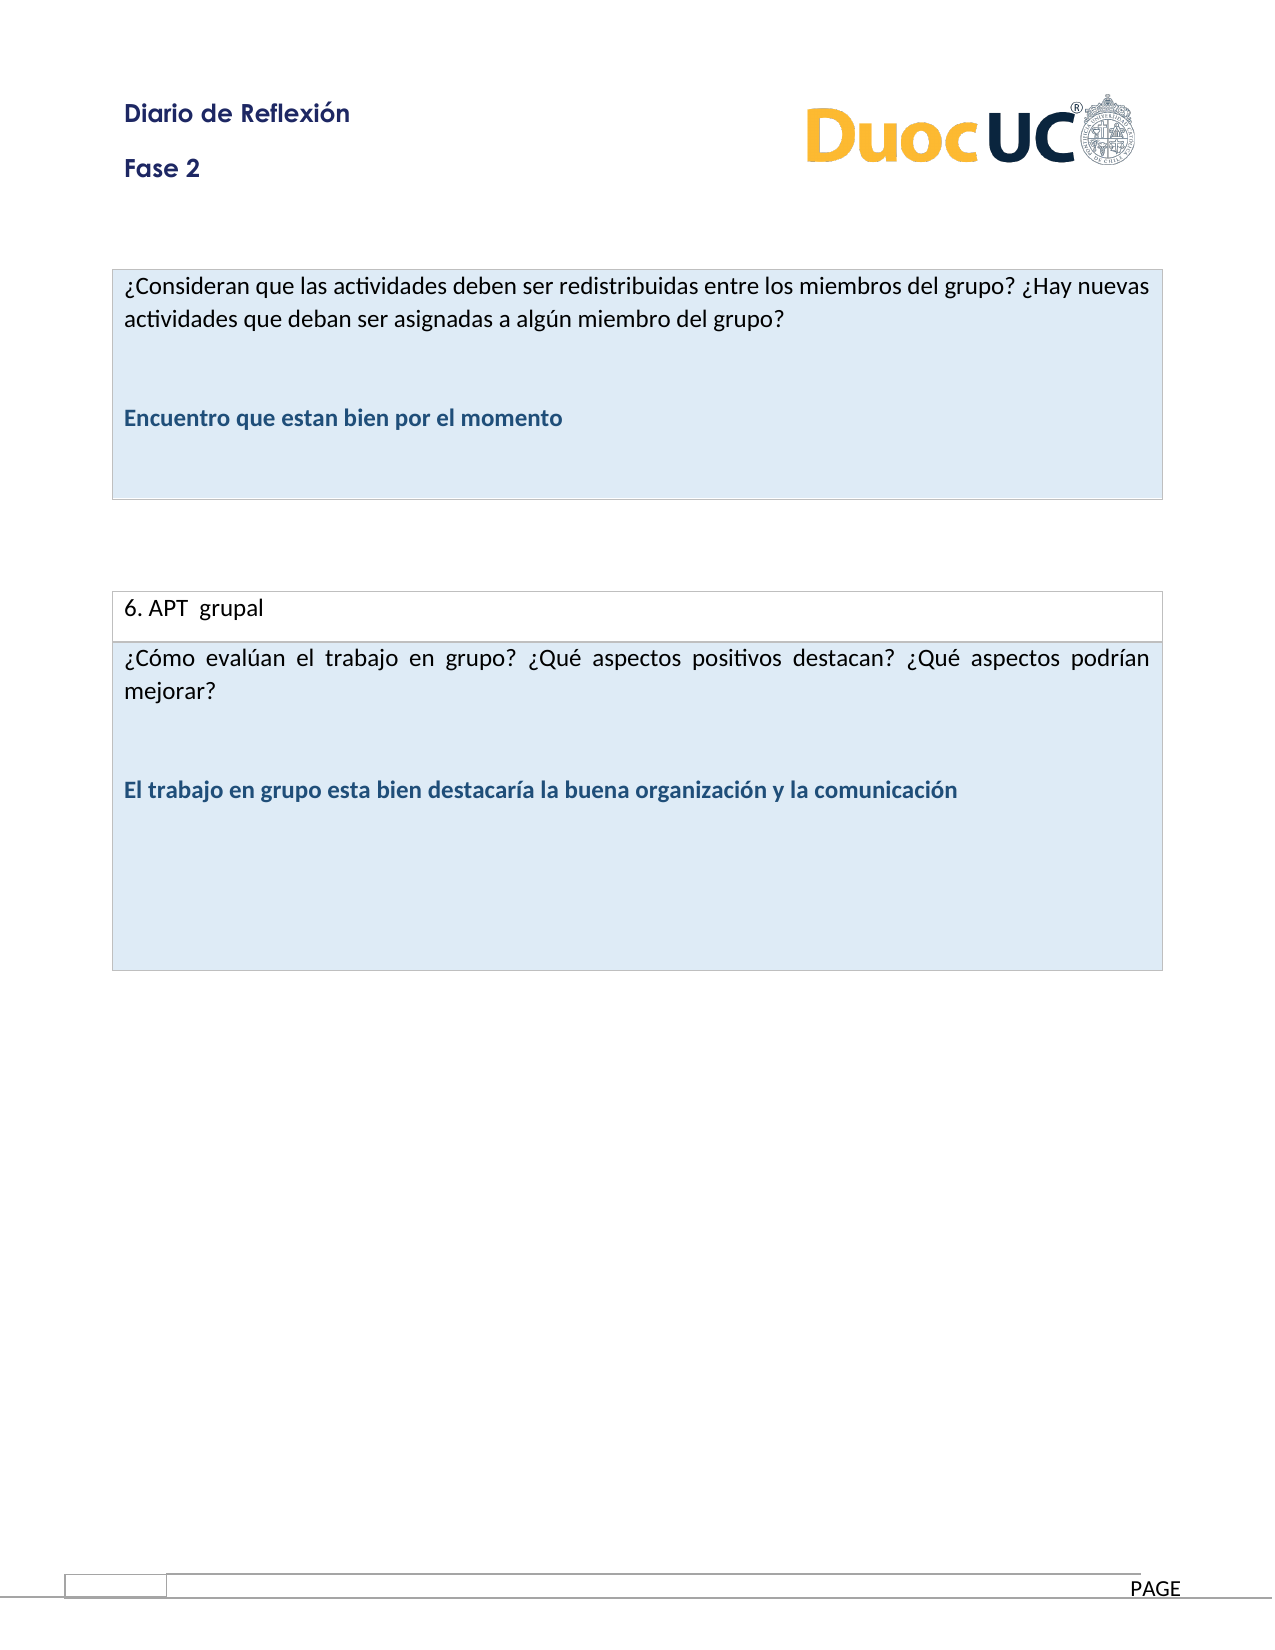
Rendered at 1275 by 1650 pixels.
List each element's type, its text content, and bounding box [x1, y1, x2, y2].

table_cell ¿Cómo evalúan el trabajo en grupo? ¿Qué aspectos positivos destacan? ¿Qué aspectos podrían mejorar? El trabajo en grupo esta bien destacaría la buena organización y la comunicación [113, 643, 1162, 970]
table_header 6. APT grupal [113, 592, 1162, 641]
table_cell ¿Consideran que las actividades deben ser redistribuidas entre los miembros del grupo? ¿Hay nuevas actividades que deban ser asignadas a algún miembro del grupo? Encuentro que estan bien por el momento [113, 270, 1162, 498]
picture [807, 94, 1135, 165]
